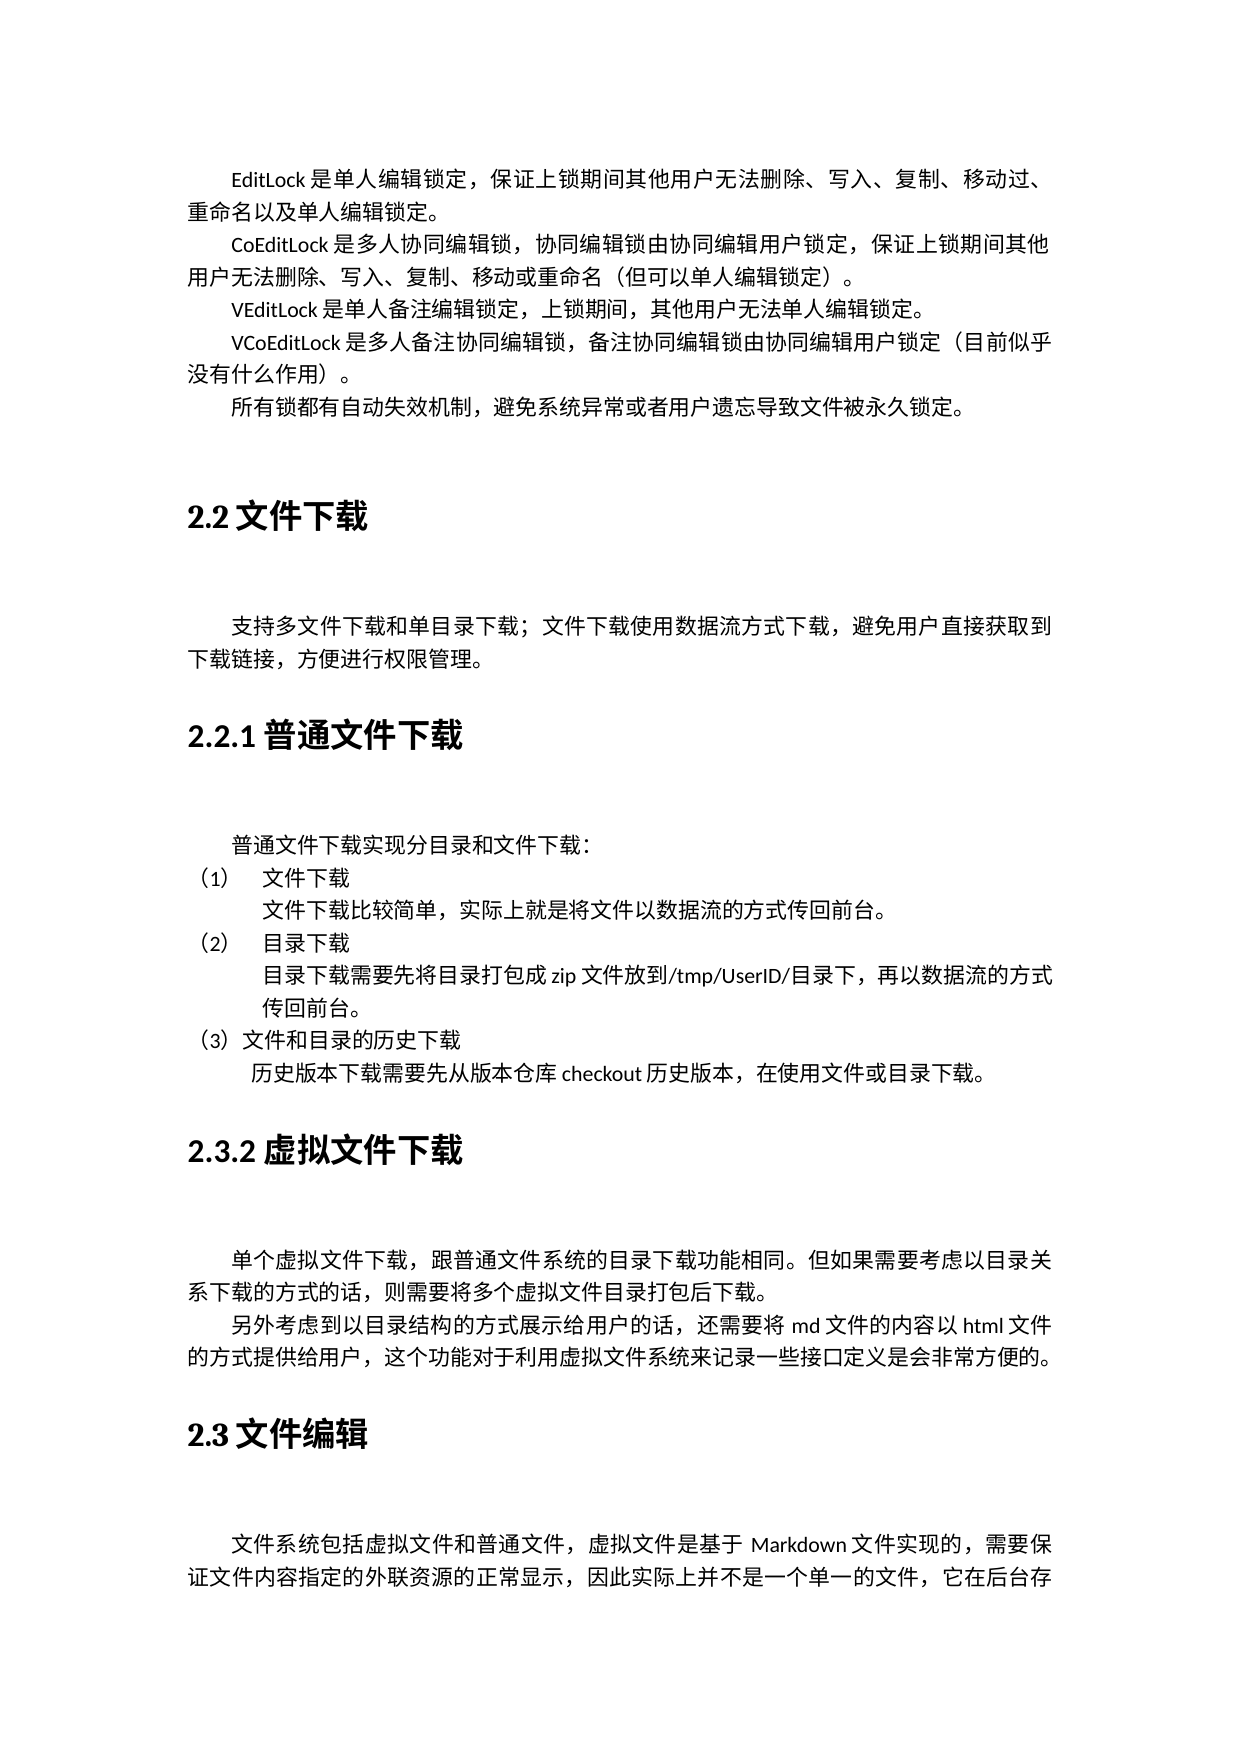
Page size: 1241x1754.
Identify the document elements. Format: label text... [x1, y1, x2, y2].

text 普通文件下载实现分目录和文件下载： [187, 828, 1053, 861]
text 所有锁都有自动失效机制，避免系统异常或者用户遗忘导致文件被永久锁定。 [187, 389, 1053, 422]
text VCoEditLock是多人备注协同编辑锁，备注协同编辑锁由协同编辑用户锁定（目前似乎没有什么作用）。 [187, 324, 1053, 389]
subtitle 2.3.2 虚拟文件下载 [187, 1115, 1053, 1180]
subtitle 2.2.1 普通文件下载 [187, 701, 1053, 766]
subtitle 2.2文件下载 [187, 482, 1053, 547]
list 目录下载 [187, 926, 1053, 958]
text VEditLock是单人备注编辑锁定，上锁期间，其他用户无法单人编辑锁定。 [187, 292, 1053, 324]
list 目录下载需要先将目录打包成zip文件放到/tmp/UserID/目录下，再以数据流的方式传回前台。 [262, 958, 1053, 1023]
text 另外考虑到以目录结构的方式展示给用户的话，还需要将md文件的内容以html文件的方式提供给用户，这个功能对于利用虚拟文件系统来记录一些接口定义是会非常方便的。 [187, 1307, 1053, 1372]
text 支持多文件下载和单目录下载；文件下载使用数据流方式下载，避免用户直接获取到下载链接，方便进行权限管理。 [187, 609, 1053, 674]
text CoEditLock是多人协同编辑锁，协同编辑锁由协同编辑用户锁定，保证上锁期间其他用户无法删除、写入、复制、移动或重命名（但可以单人编辑锁定）。 [187, 227, 1053, 292]
text 单个虚拟文件下载，跟普通文件系统的目录下载功能相同。但如果需要考虑以目录关系下载的方式的话，则需要将多个虚拟文件目录打包后下载。 [187, 1242, 1053, 1307]
text （3）文件和目录的历史下载 [187, 1023, 1053, 1056]
subtitle 2.3文件编辑 [187, 1399, 1053, 1464]
list 文件下载 [187, 861, 1053, 893]
list 文件下载比较简单，实际上就是将文件以数据流的方式传回前台。 [262, 893, 1053, 926]
text 历史版本下载需要先从版本仓库checkout历史版本，在使用文件或目录下载。 [187, 1056, 1053, 1088]
text EditLock是单人编辑锁定，保证上锁期间其他用户无法删除、写入、复制、移动过、重命名以及单人编辑锁定。 [187, 162, 1053, 227]
